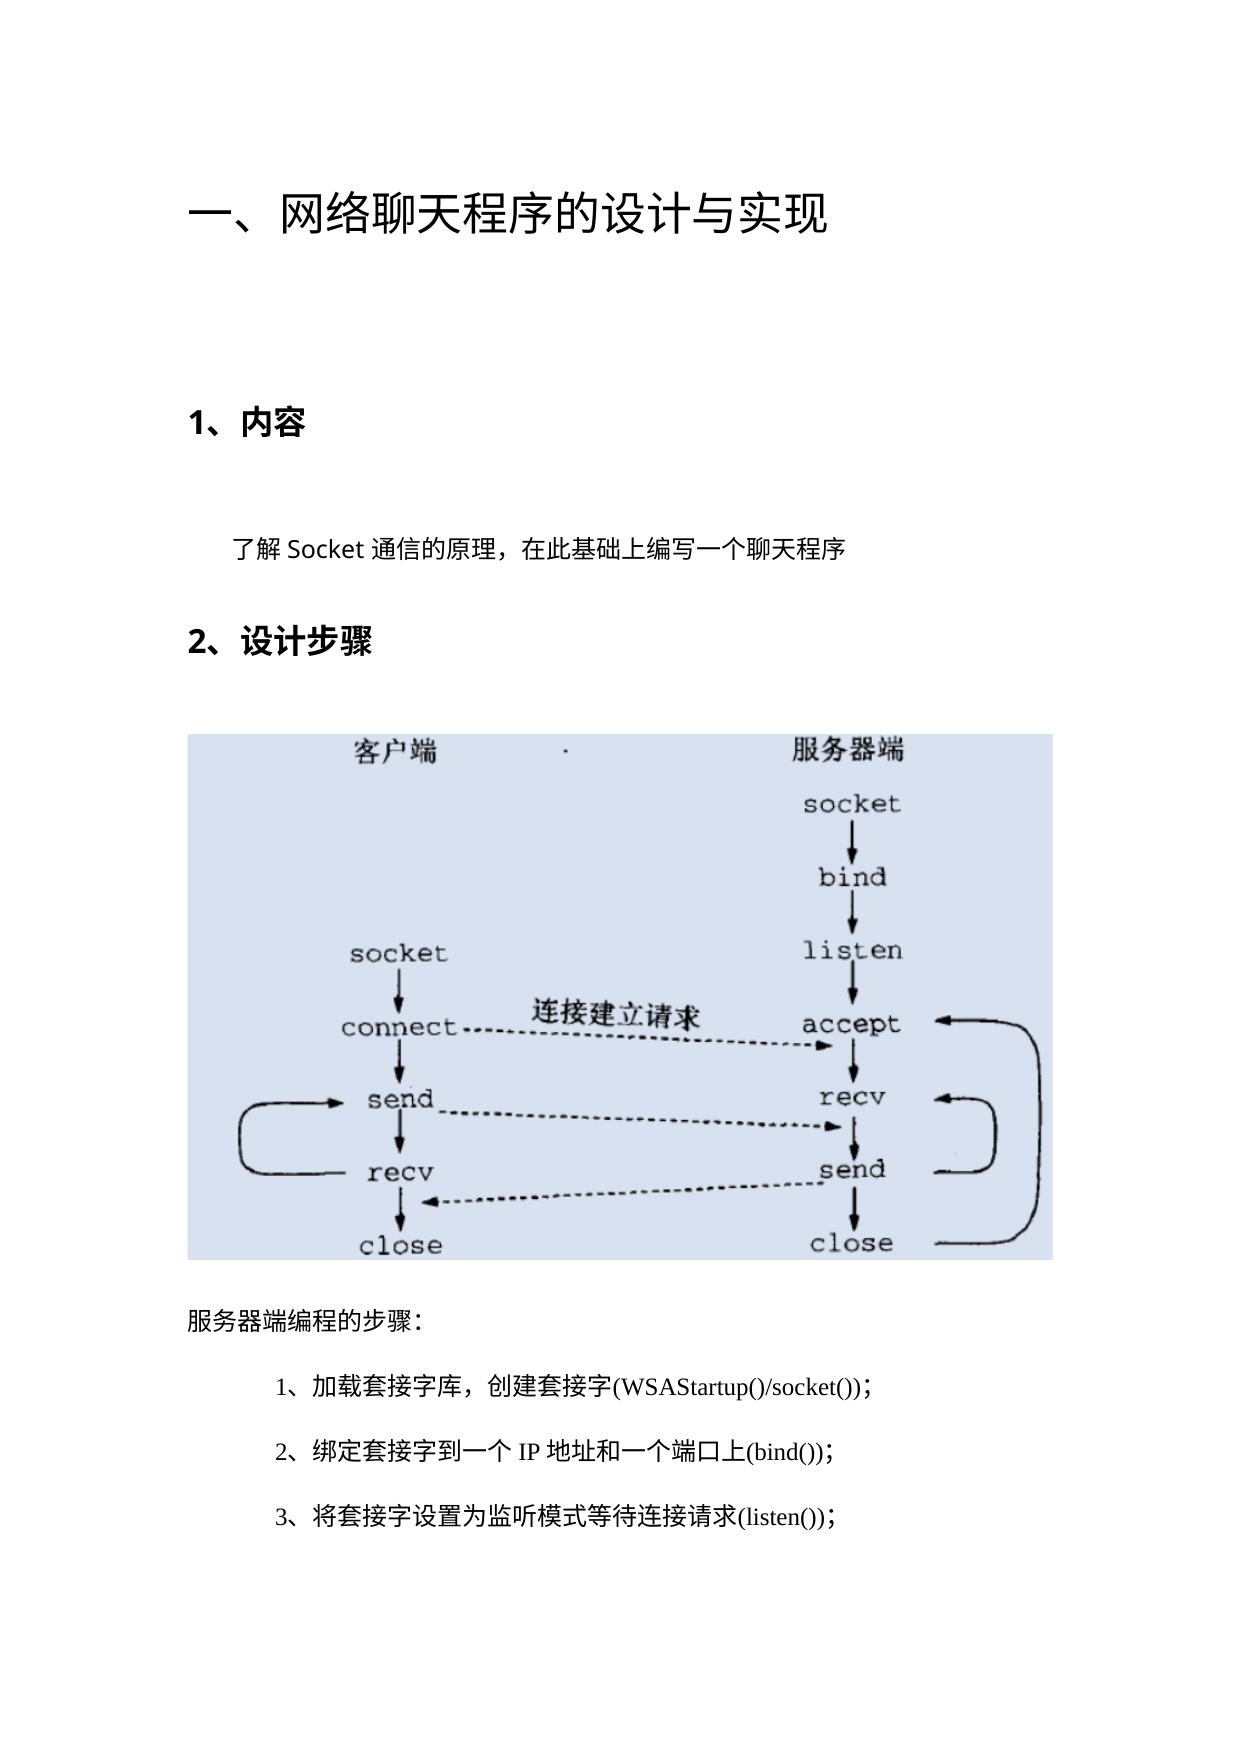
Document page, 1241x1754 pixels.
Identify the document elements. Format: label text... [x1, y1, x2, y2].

subtitle 1、内容 [187, 387, 1053, 452]
picture [187, 734, 1053, 1260]
subtitle 一、网络聊天程序的设计与实现 [187, 162, 1053, 259]
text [275, 1352, 1053, 1547]
text 服务器端编程的步骤： [187, 1287, 1053, 1352]
subtitle 2、设计步骤 [187, 607, 1053, 672]
text 了解 Socket 通信的原理，在此基础上编写一个聊天程序 [231, 515, 1053, 580]
